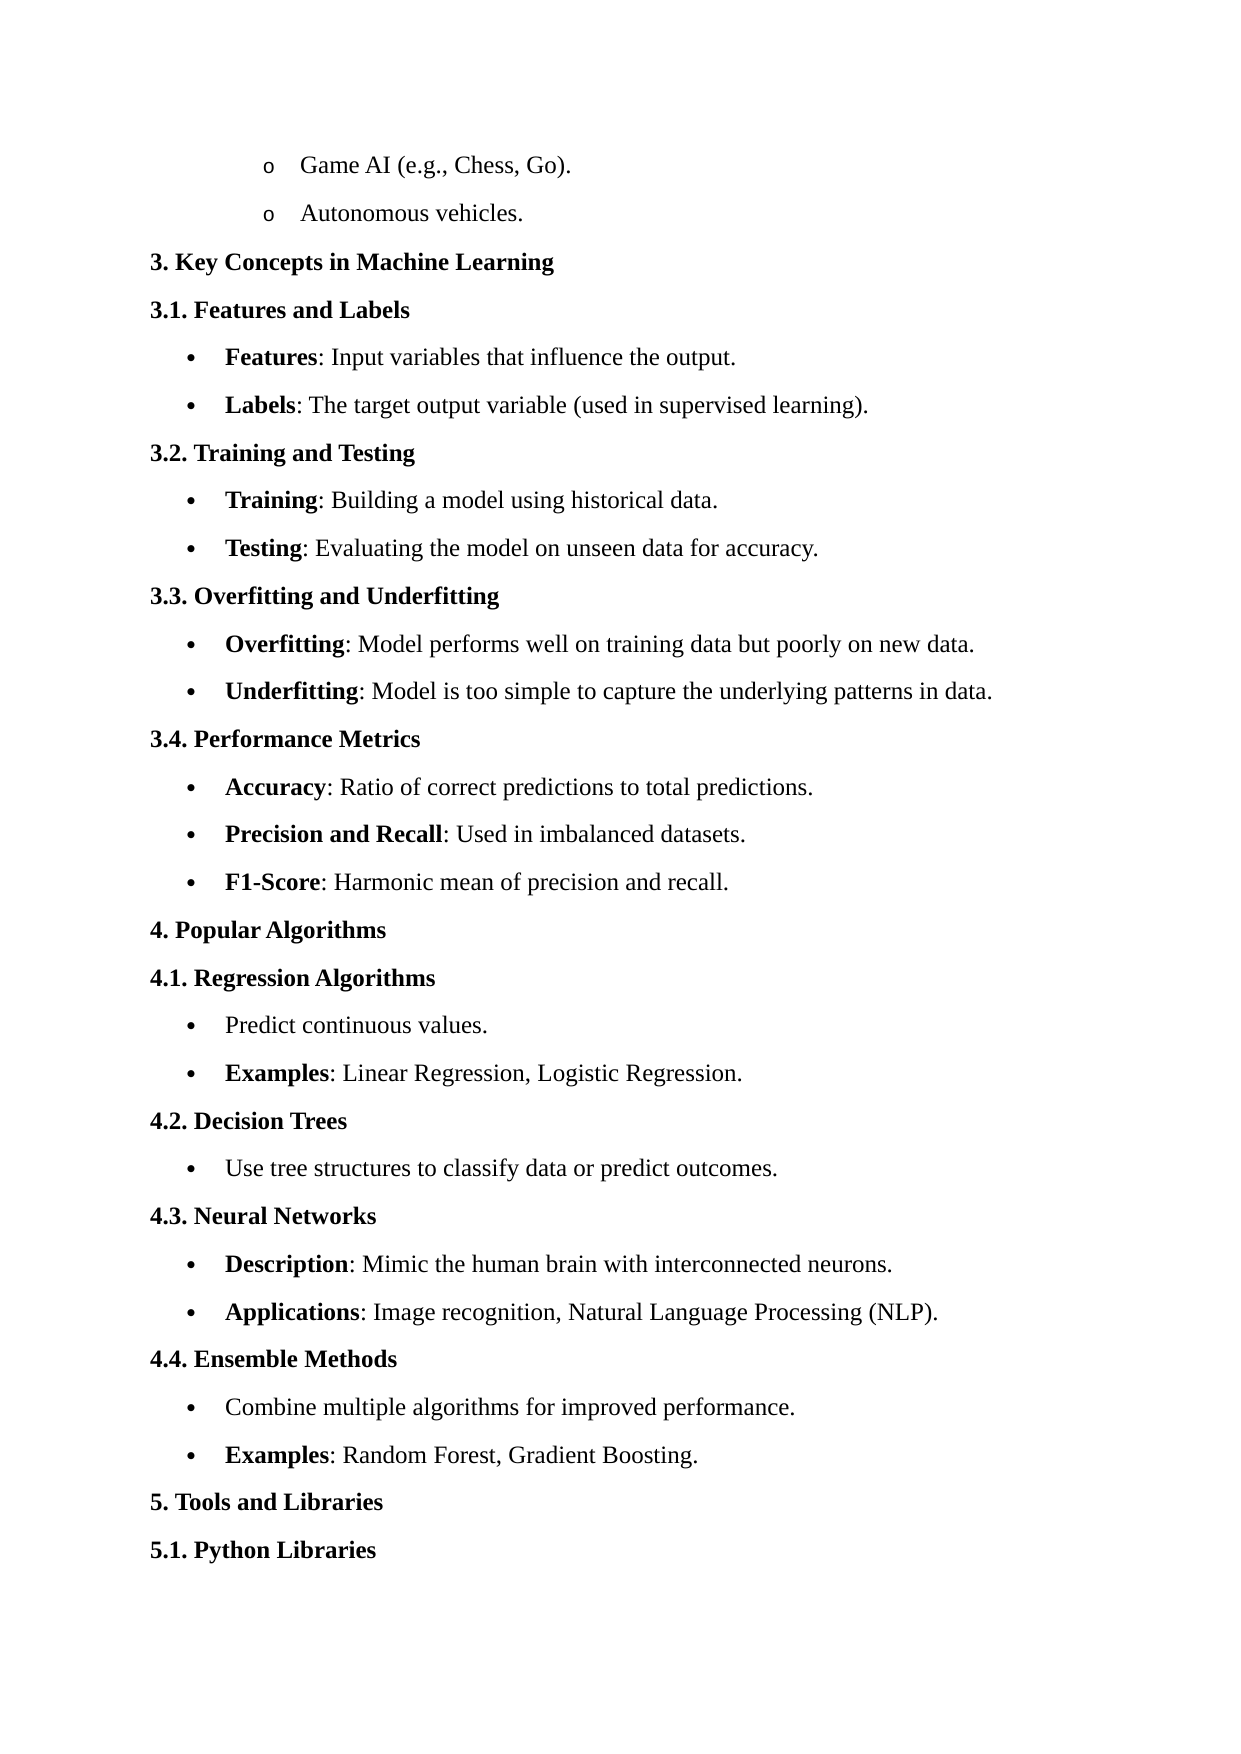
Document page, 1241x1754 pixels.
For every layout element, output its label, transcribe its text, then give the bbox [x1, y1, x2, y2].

text 4.4. Ensemble Methods [150, 1344, 1090, 1373]
text 4.1. Regression Algorithms [150, 963, 1090, 991]
text 3.4. Performance Metrics [150, 724, 1090, 753]
list Underfitting: Model is too simple to capture the underlying patterns in data. [187, 676, 1090, 705]
text 4.2. Decision Trees [150, 1106, 1090, 1134]
list Features: Input variables that influence the output. [187, 342, 1090, 371]
text 3.1. Features and Labels [150, 295, 1090, 323]
text 3.3. Overfitting and Underfitting [150, 581, 1090, 610]
list Labels: The target output variable (used in supervised learning). [187, 390, 1090, 419]
list F1-Score: Harmonic mean of precision and recall. [187, 867, 1090, 896]
text 4. Popular Algorithms [150, 915, 1090, 944]
list Use tree structures to classify data or predict outcomes. [187, 1153, 1090, 1182]
list Autonomous vehicles. [262, 198, 1090, 228]
list Training: Building a model using historical data. [187, 486, 1090, 514]
text 4.3. Neural Networks [150, 1201, 1090, 1230]
list Predict continuous values. [187, 1010, 1090, 1039]
text 5.1. Python Libraries [150, 1535, 1090, 1564]
list Applications: Image recognition, Natural Language Processing (NLP). [187, 1297, 1090, 1325]
list Overfitting: Model performs well on training data but poorly on new data. [187, 629, 1090, 657]
list Examples: Random Forest, Gradient Boosting. [187, 1440, 1090, 1468]
list Accuracy: Ratio of correct predictions to total predictions. [187, 772, 1090, 801]
list Precision and Recall: Used in imbalanced datasets. [187, 819, 1090, 848]
text 3.2. Training and Testing [150, 438, 1090, 467]
list Description: Mimic the human brain with interconnected neurons. [187, 1249, 1090, 1278]
list Testing: Evaluating the model on unseen data for accuracy. [187, 533, 1090, 562]
list Combine multiple algorithms for improved performance. [187, 1392, 1090, 1421]
list Game AI (e.g., Chess, Go). [262, 150, 1090, 179]
text 5. Tools and Libraries [150, 1487, 1090, 1516]
list Examples: Linear Regression, Logistic Regression. [187, 1058, 1090, 1087]
text 3. Key Concepts in Machine Learning [150, 247, 1090, 276]
